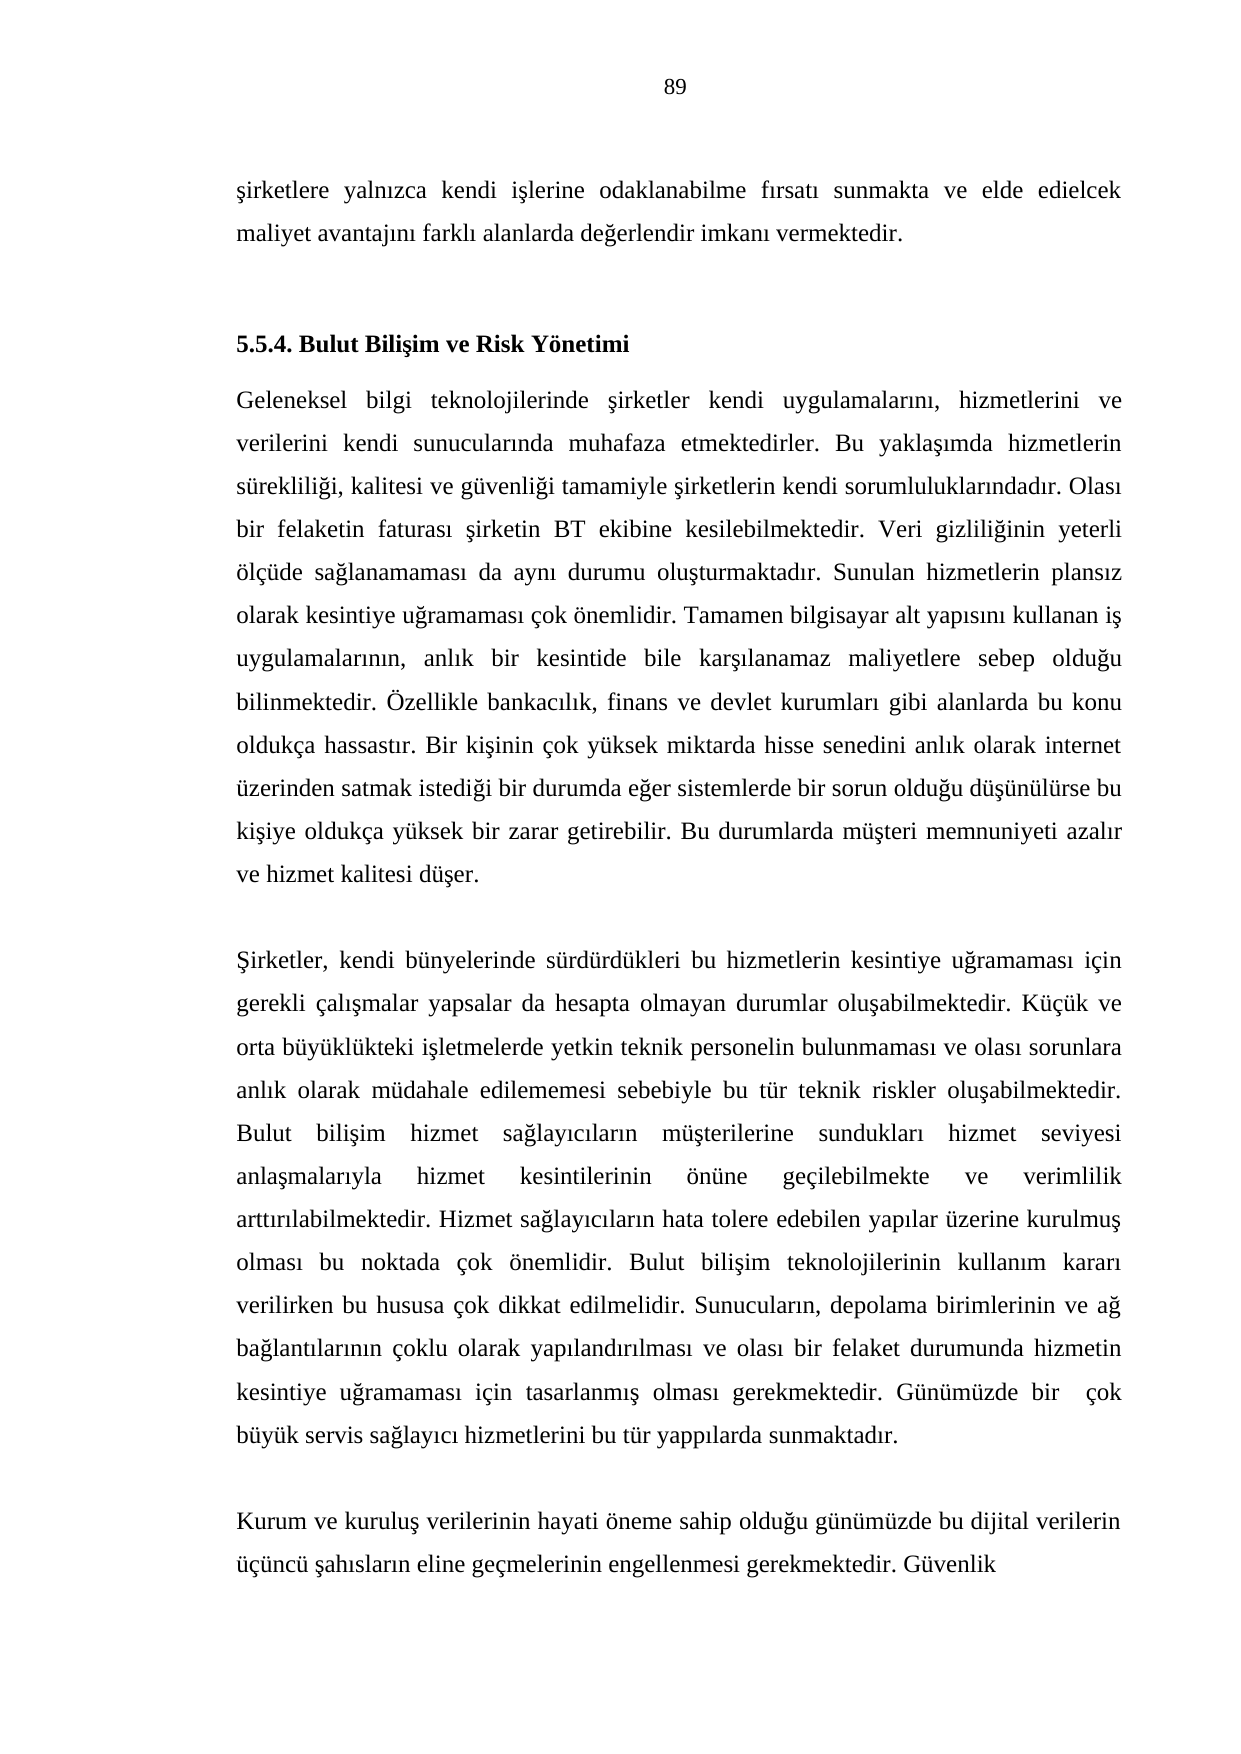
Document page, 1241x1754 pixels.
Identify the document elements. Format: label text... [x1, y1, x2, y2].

text Geleneksel bilgi teknolojilerinde şirketler kendi uygulamalarını, hizmetlerini ve verilerini kendi sunucularında muhafaza etmektedirler. Bu yaklaşımda hizmetlerin sürekliliği, kalitesi ve güvenliği tamamiyle şirketlerin kendi sorumluluklarındadır. Olası bir felaketin faturası şirketin BT ekibine kesilebilmektedir. Veri gizliliğinin yeterli ölçüde sağlanamaması da aynı durumu oluşturmaktadır. Sunulan hizmetlerin plansız olarak kesintiye uğramaması çok önemlidir. Tamamen bilgisayar alt yapısını kullanan iş uygulamalarının, anlık bir kesintide bile karşılanamaz maliyetlere sebep olduğu bilinmektedir. Özellikle bankacılık, finans ve devlet kurumları gibi alanlarda bu konu oldukça hassastır. Bir kişinin çok yüksek miktarda hisse senedini anlık olarak internet üzerinden satmak istediği bir durumda eğer sistemlerde bir sorun olduğu düşünülürse bu kişiye oldukça yüksek bir zarar getirebilir. Bu durumlarda müşteri memnuniyeti azalır ve hizmet kalitesi düşer. [236, 385, 1123, 888]
subtitle Bulut Bilişim ve Risk Yönetimi [236, 329, 1157, 358]
text şirketlere yalnızca kendi işlerine odaklanabilme fırsatı sunmakta ve elde edielcek maliyet avantajını farklı alanlarda değerlendir imkanı vermektedir. [236, 175, 1122, 247]
text Şirketler, kendi bünyelerinde sürdürdükleri bu hizmetlerin kesintiye uğramaması için gerekli çalışmalar yapsalar da hesapta olmayan durumlar oluşabilmektedir. Küçük ve orta büyüklükteki işletmelerde yetkin teknik personelin bulunmaması ve olası sorunlara anlık olarak müdahale edilememesi sebebiyle bu tür teknik riskler oluşabilmektedir. Bulut bilişim hizmet sağlayıcıların müşterilerine sundukları hizmet seviyesi anlaşmalarıyla hizmet kesintilerinin önüne geçilebilmekte ve verimlilik arttırılabilmektedir. Hizmet sağlayıcıların hata tolere edebilen yapılar üzerine kurulmuş olması bu noktada çok önemlidir. Bulut bilişim teknolojilerinin kullanım kararı verilirken bu hususa çok dikkat edilmelidir. Sunucuların, depolama birimlerinin ve ağ bağlantılarının çoklu olarak yapılandırılması ve olası bir felaket durumunda hizmetin kesintiye uğramaması için tasarlanmış olması gerekmektedir. Günümüzde bir çok büyük servis sağlayıcı hizmetlerini bu tür yappılarda sunmaktadır. [236, 945, 1122, 1448]
text Kurum ve kuruluş verilerinin hayati öneme sahip olduğu günümüzde bu dijital verilerin üçüncü şahısların eline geçmelerinin engellenmesi gerekmektedir. Güvenlik [236, 1506, 1122, 1578]
